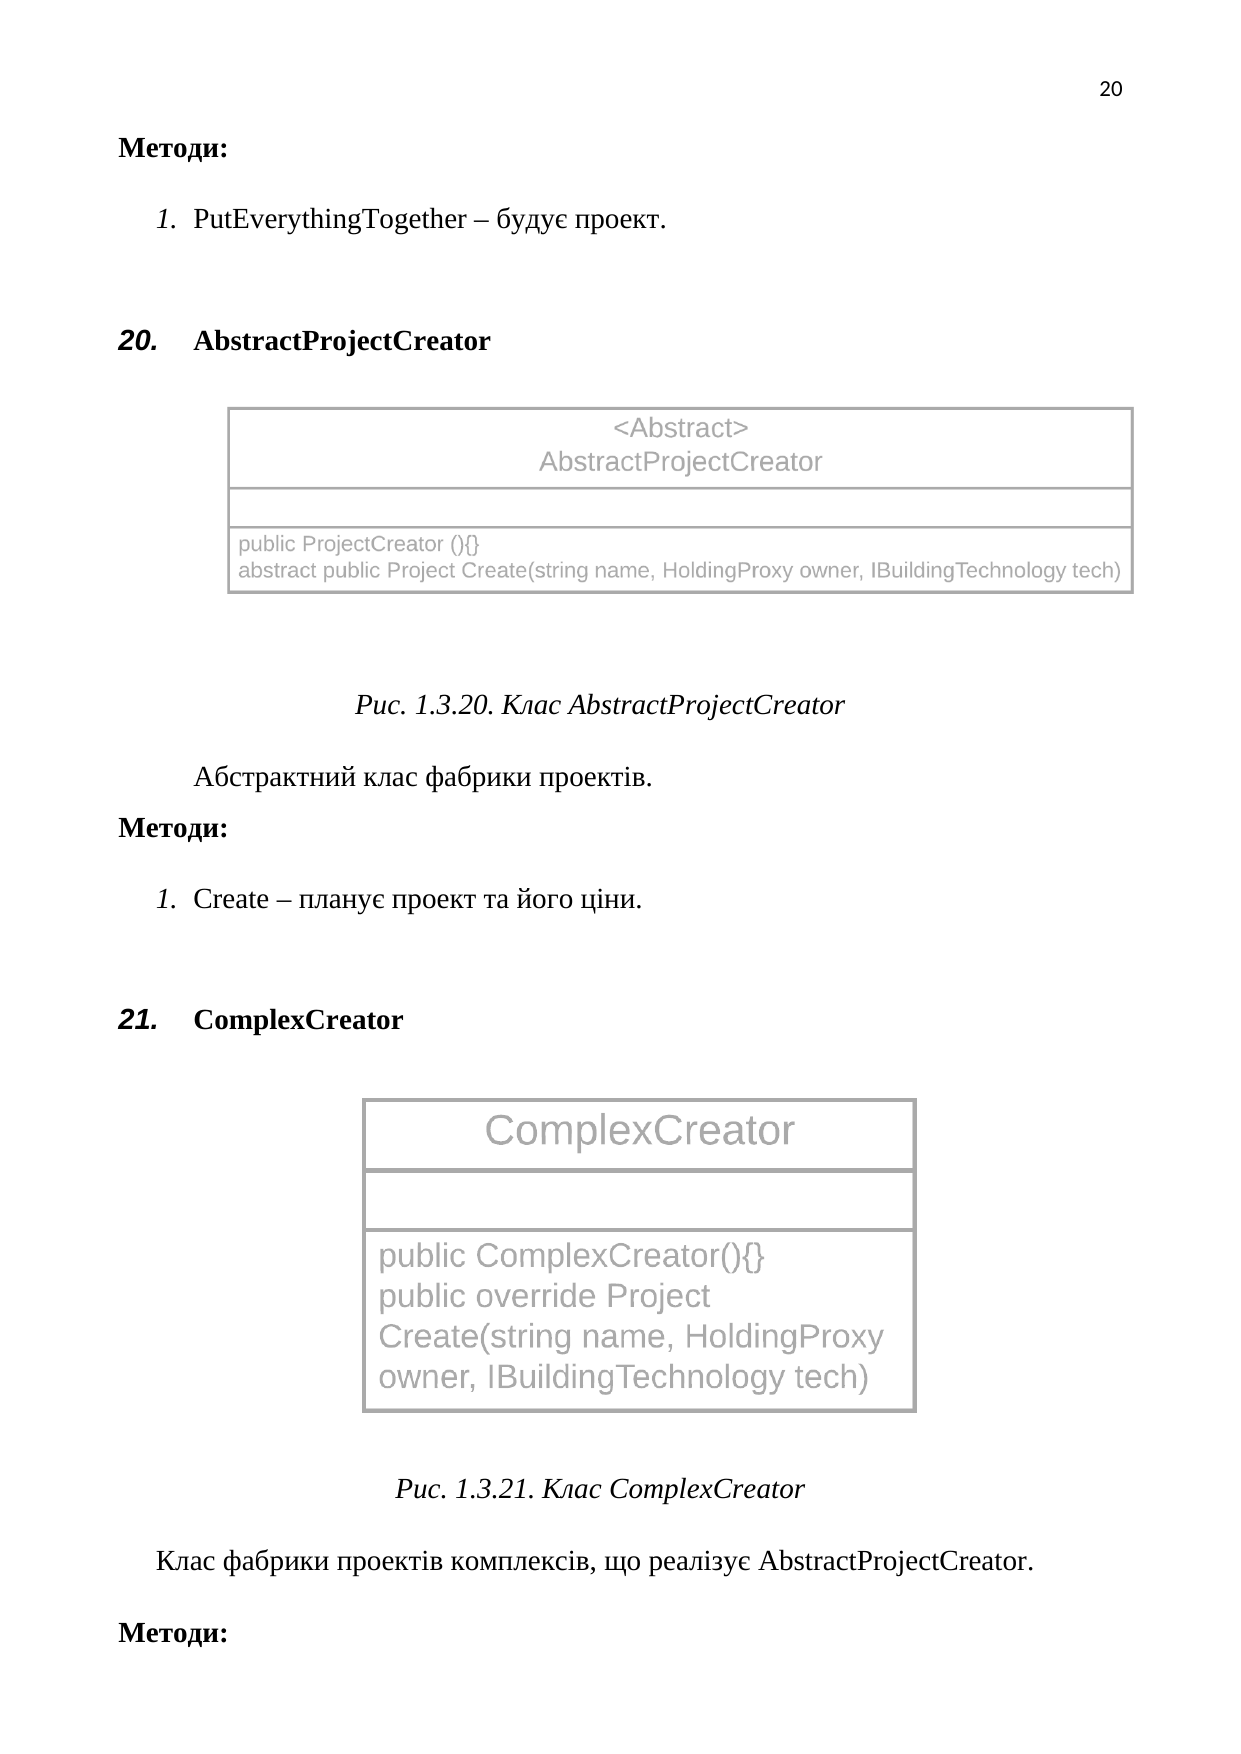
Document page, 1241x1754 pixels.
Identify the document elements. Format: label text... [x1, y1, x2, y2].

text Рис. 1.3.21. Клас ComplexCreator [81, 1471, 1122, 1505]
text Методи: [118, 810, 1122, 843]
list Create – планує проект та його ціни. [156, 881, 1122, 914]
list AbstractProjectCreator [118, 322, 1122, 356]
picture [316, 1052, 962, 1458]
picture [193, 372, 1164, 623]
list ComplexCreator [118, 1002, 1122, 1036]
text Клас фабрики проектів комплексів, що реалізує AbstractProjectCreator. [81, 1543, 1122, 1577]
text Методи: [118, 130, 1122, 163]
text Методи: [118, 1615, 1122, 1648]
list PutEverythingTogether – будує проект. [156, 201, 1122, 234]
list Абстрактний клас фабрики проектів. [156, 759, 1122, 793]
text Рис. 1.3.20. Клас AbstractProjectCreator [81, 687, 1122, 721]
